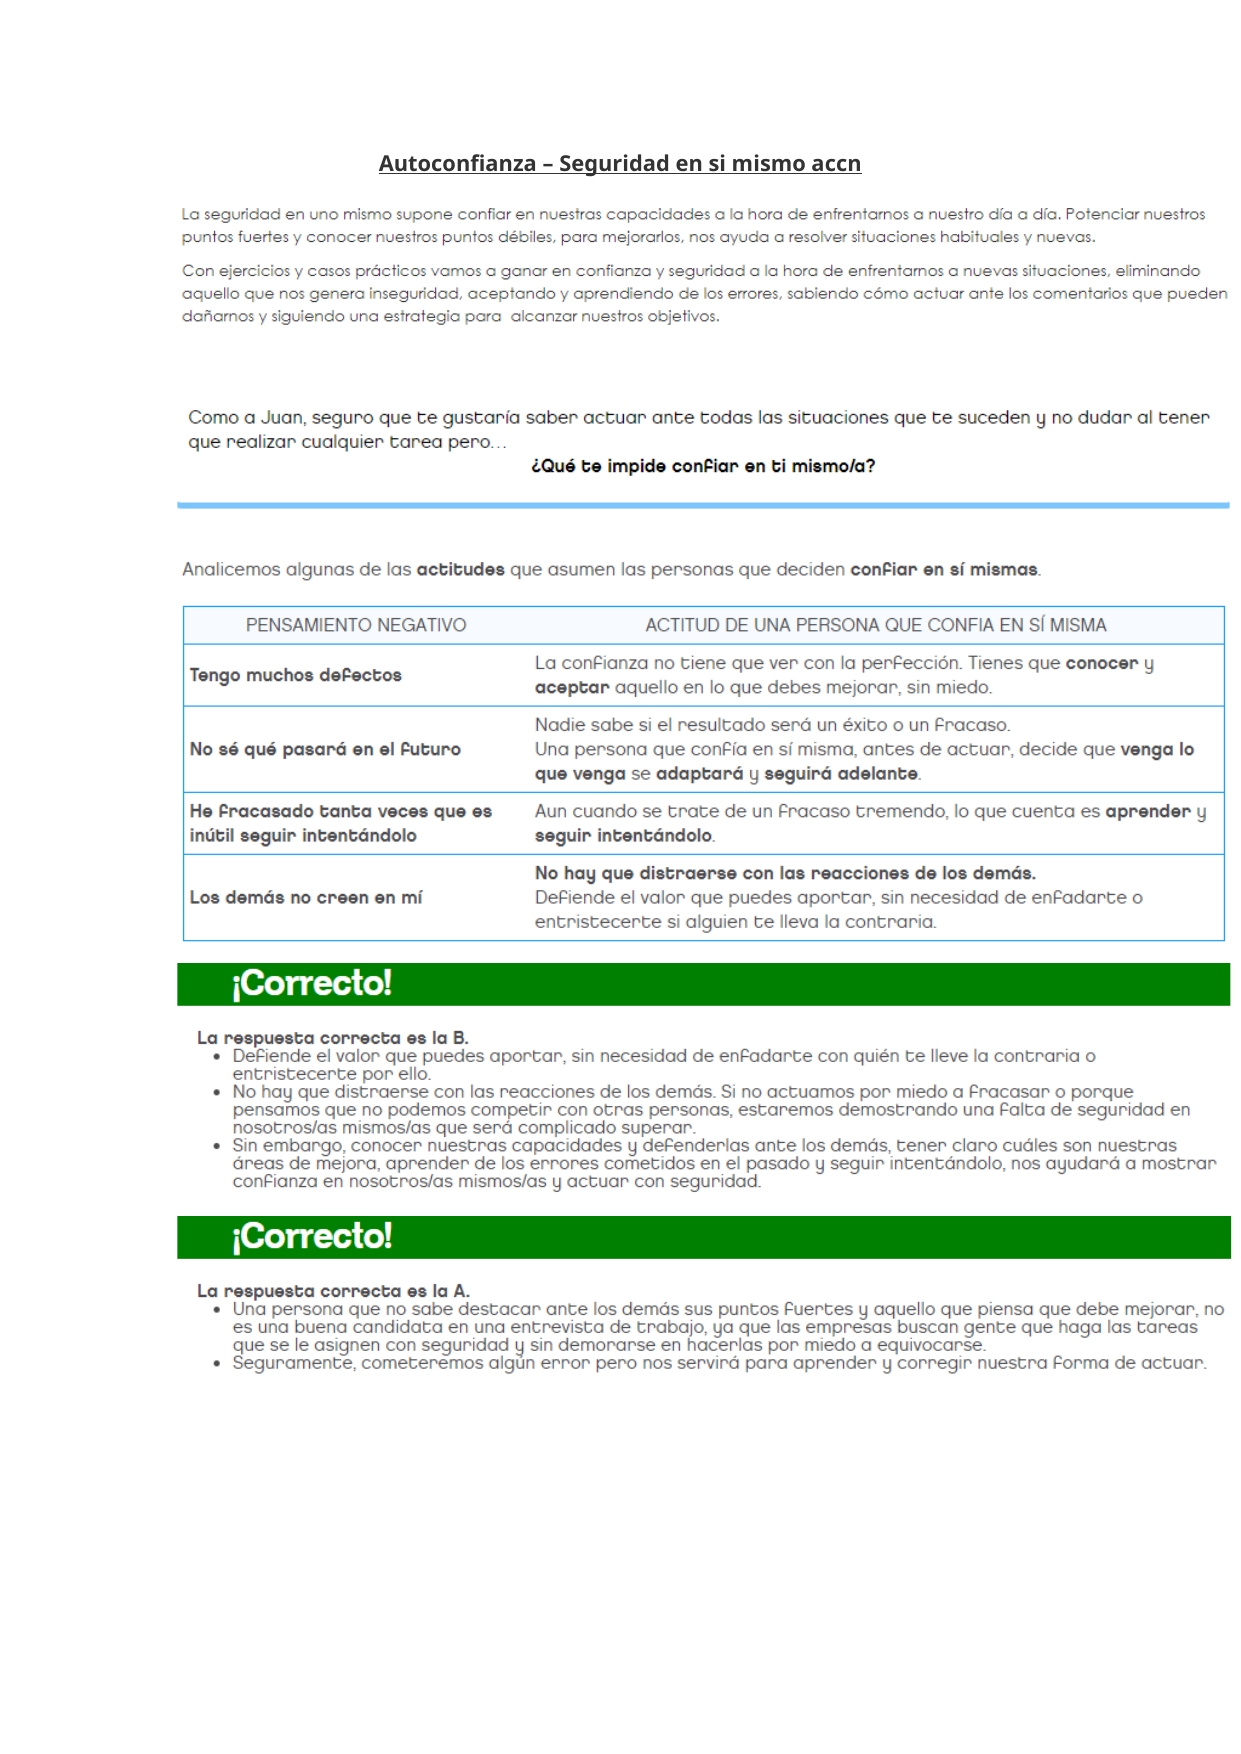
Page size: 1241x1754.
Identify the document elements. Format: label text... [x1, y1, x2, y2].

picture [177, 963, 1231, 1198]
picture [177, 1216, 1232, 1382]
text Autoconfianza – Seguridad en si mismo accn [177, 148, 1063, 177]
picture [177, 387, 1230, 945]
picture [177, 207, 1233, 335]
